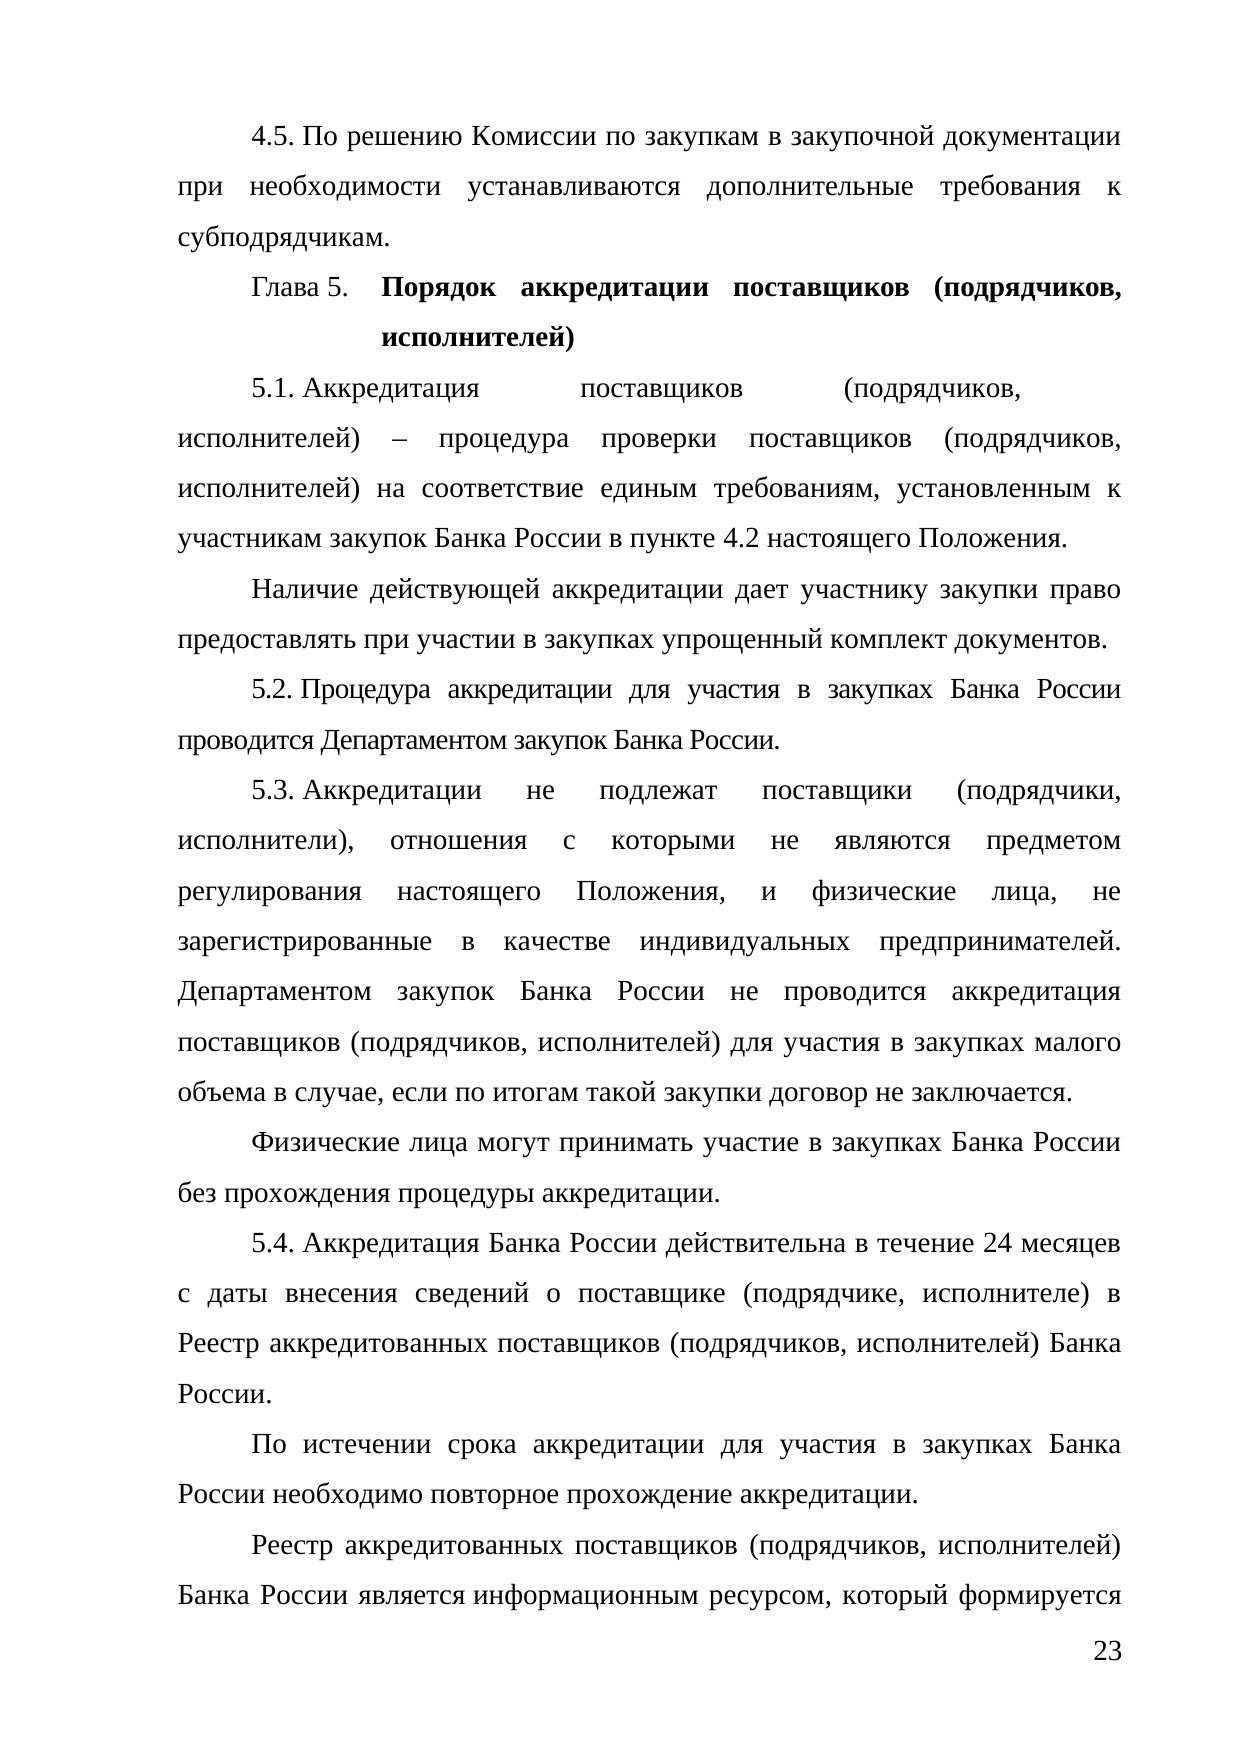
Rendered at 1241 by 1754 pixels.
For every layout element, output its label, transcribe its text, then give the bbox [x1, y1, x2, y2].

text Физические лица могут принимать участие в закупках Банка России без прохождения процедуры аккредитации. [177, 1124, 1122, 1208]
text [177, 1527, 1122, 1611]
text 5.3. Аккредитации не подлежат поставщики (подрядчики, исполнители), отношения с которыми не являются предметом регулирования настоящего Положения, и физические лица, не зарегистрированные в качестве индивидуальных предпринимателей. Департаментом закупок Банка России не проводится аккредитация поставщиков (подрядчиков, исполнителей) для участия в закупках малого объема в случае, если по итогам такой закупки договор не заключается. [177, 772, 1122, 1108]
subtitle Глава 5. Порядок аккредитации поставщиков (подрядчиков, исполнителей) [251, 269, 1122, 353]
text По истечении срока аккредитации для участия в закупках Банка России необходимо повторное прохождение аккредитации. [177, 1426, 1122, 1510]
text 5.4. Аккредитация Банка России действительна в течение 24 месяцев с даты внесения сведений о поставщике (подрядчике, исполнителе) в Реестр аккредитованных поставщиков (подрядчиков, исполнителей) Банка России. [177, 1225, 1122, 1409]
text 5.2. Процедура аккредитации для участия в закупках Банка России проводится Департаментом закупок Банка России. [177, 672, 1122, 755]
text Наличие действующей аккредитации дает участнику закупки право предоставлять при участии в закупках упрощенный комплект документов. [177, 571, 1122, 655]
text 5.1. Аккредитация поставщиков (подрядчиков, исполнителей) – процедура проверки поставщиков (подрядчиков, исполнителей) на соответствие единым требованиям, установленным к участникам закупок Банка России в пункте 4.2 настоящего Положения. [177, 370, 1122, 554]
text 4.5. По решению Комиссии по закупкам в закупочной документации при необходимости устанавливаются дополнительные требования к субподрядчикам. [177, 118, 1122, 252]
